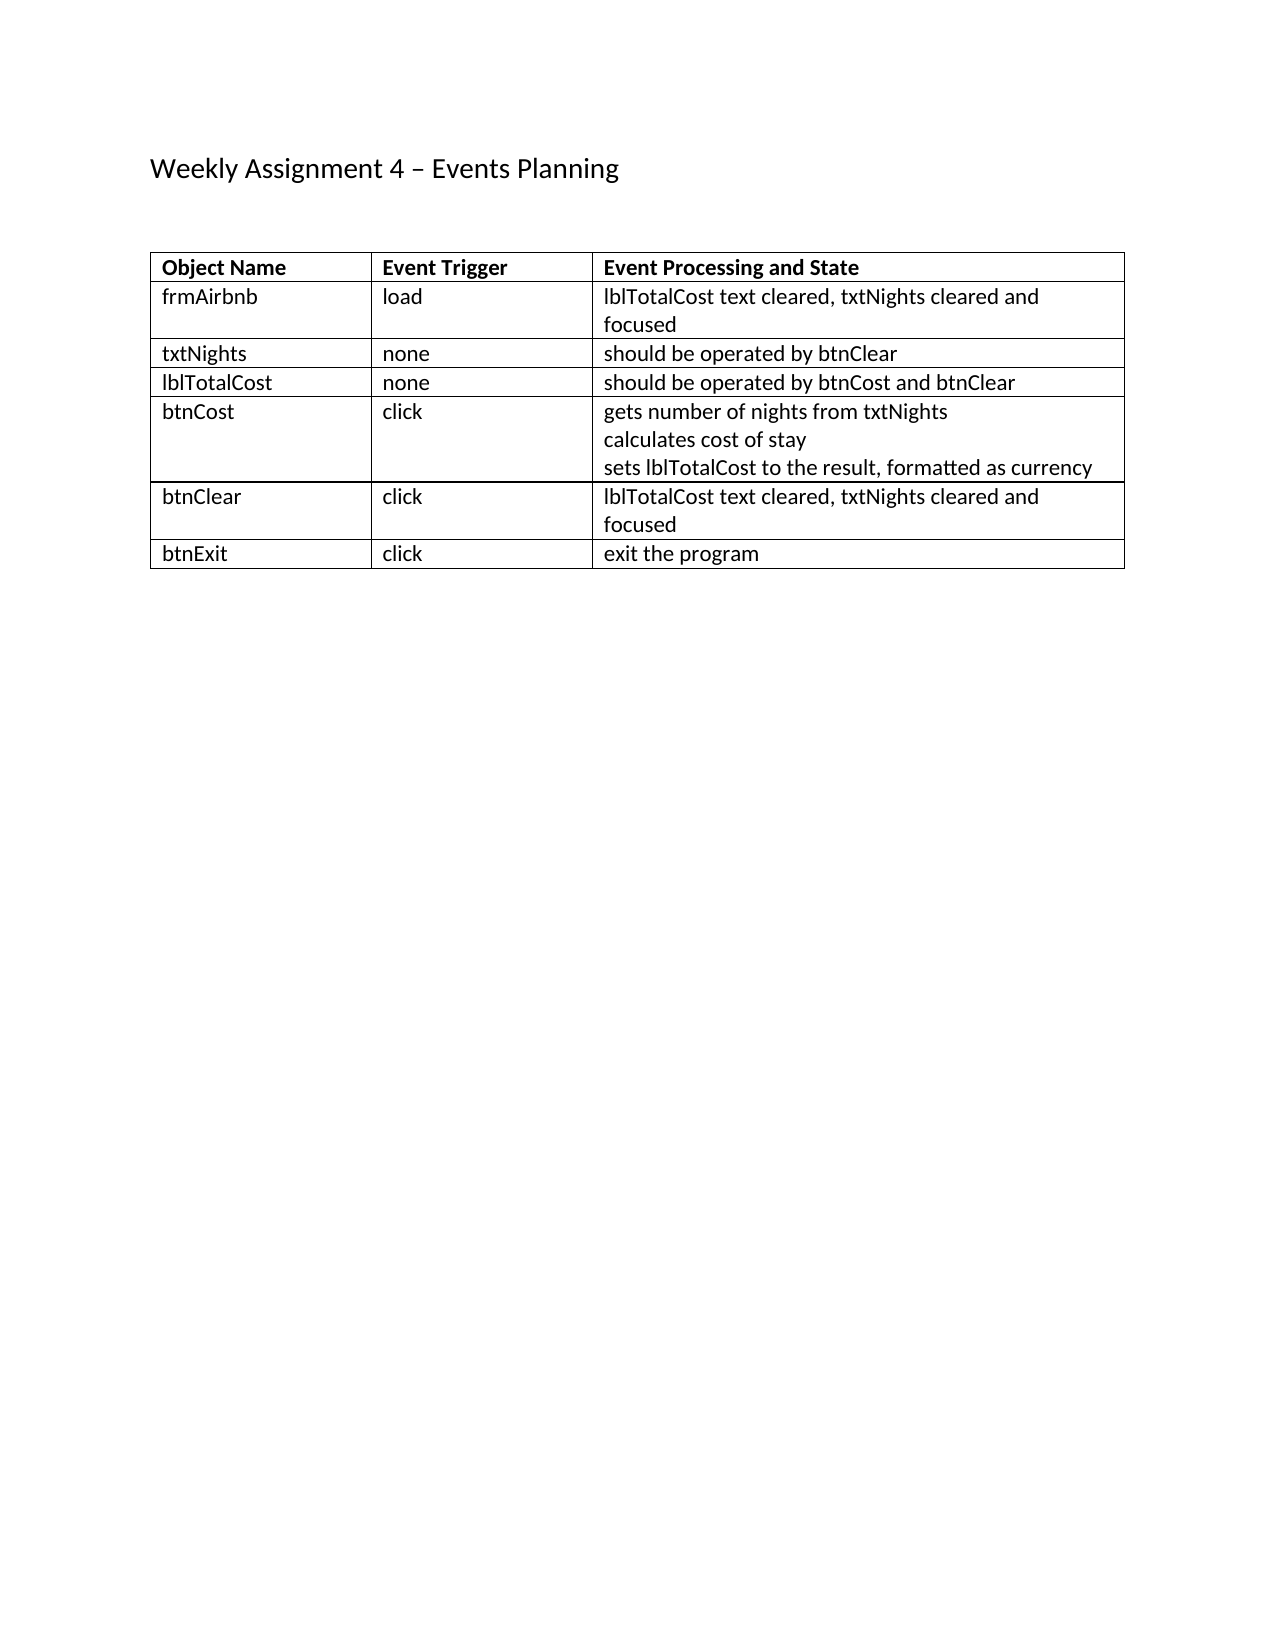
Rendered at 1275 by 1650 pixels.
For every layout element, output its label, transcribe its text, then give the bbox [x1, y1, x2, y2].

table_header Event Processing and State [593, 253, 1124, 281]
table_cell lblTotalCost text cleared, txtNights cleared and focused [593, 282, 1124, 338]
table_header Object Name [151, 253, 371, 281]
table_cell click [372, 397, 592, 481]
table_cell btnCost [151, 397, 371, 481]
text Weekly Assignment 4 – Events Planning [150, 150, 1125, 186]
table_cell load [372, 282, 592, 338]
table_cell should be operated by btnCost and btnClear [593, 368, 1124, 396]
table_cell gets number of nights from txtNights calculates cost of stay sets lblTotalCost to the result, formatted as currency [593, 397, 1124, 481]
table_cell lblTotalCost [151, 368, 371, 396]
table_cell btnExit [151, 540, 371, 567]
table_cell txtNights [151, 339, 371, 367]
table_cell should be operated by btnClear [593, 339, 1124, 367]
table_cell btnClear [151, 483, 371, 538]
table_cell none [372, 368, 592, 396]
table_cell click [372, 483, 592, 538]
table_cell none [372, 339, 592, 367]
table_cell exit the program [593, 540, 1124, 567]
table_cell frmAirbnb [151, 282, 371, 338]
table_header Event Trigger [372, 253, 592, 281]
table_cell lblTotalCost text cleared, txtNights cleared and focused [593, 483, 1124, 538]
table_cell click [372, 540, 592, 567]
